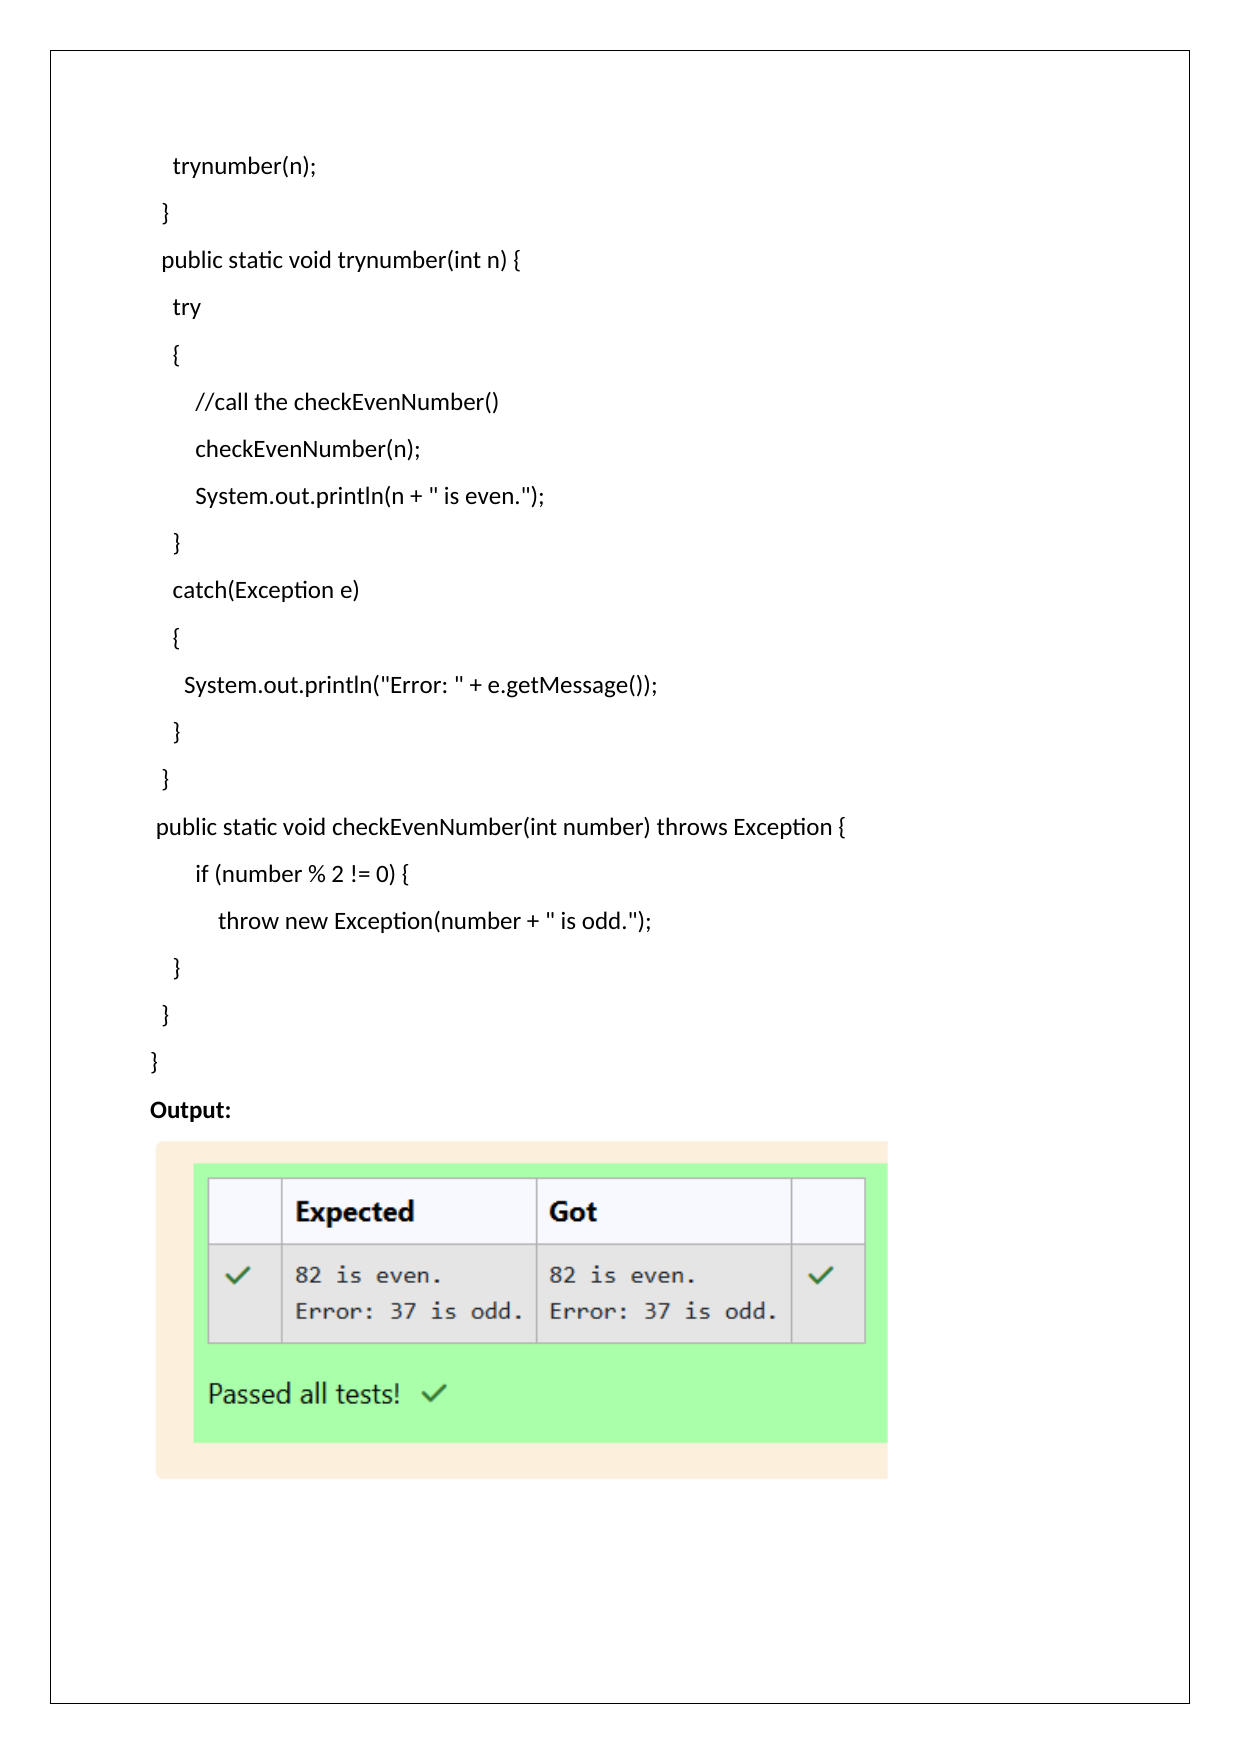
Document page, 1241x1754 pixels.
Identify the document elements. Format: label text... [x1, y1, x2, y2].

text } [150, 197, 1090, 228]
text } [150, 716, 1090, 747]
text } [150, 763, 1090, 794]
text trynumber(n); [150, 150, 1090, 181]
text Output: [150, 1094, 1090, 1124]
text checkEvenNumber(n); [150, 433, 1090, 464]
picture [150, 1141, 888, 1484]
text System.out.println("Error: " + e.getMessage()); [150, 669, 1090, 699]
text } [150, 999, 1090, 1030]
text try [150, 292, 1090, 322]
text public static void trynumber(int n) { [150, 244, 1090, 275]
text public static void checkEvenNumber(int number) throws Exception { [150, 811, 1090, 841]
text { [150, 339, 1090, 369]
text } [150, 527, 1090, 558]
text { [150, 622, 1090, 652]
text } [150, 1047, 1090, 1077]
text } [150, 952, 1090, 983]
text //call the checkEvenNumber() [150, 386, 1090, 416]
text throw new Exception(number + " is odd."); [150, 905, 1090, 936]
text System.out.println(n + " is even."); [150, 480, 1090, 511]
text catch(Exception e) [150, 575, 1090, 605]
text if (number % 2 != 0) { [150, 858, 1090, 888]
